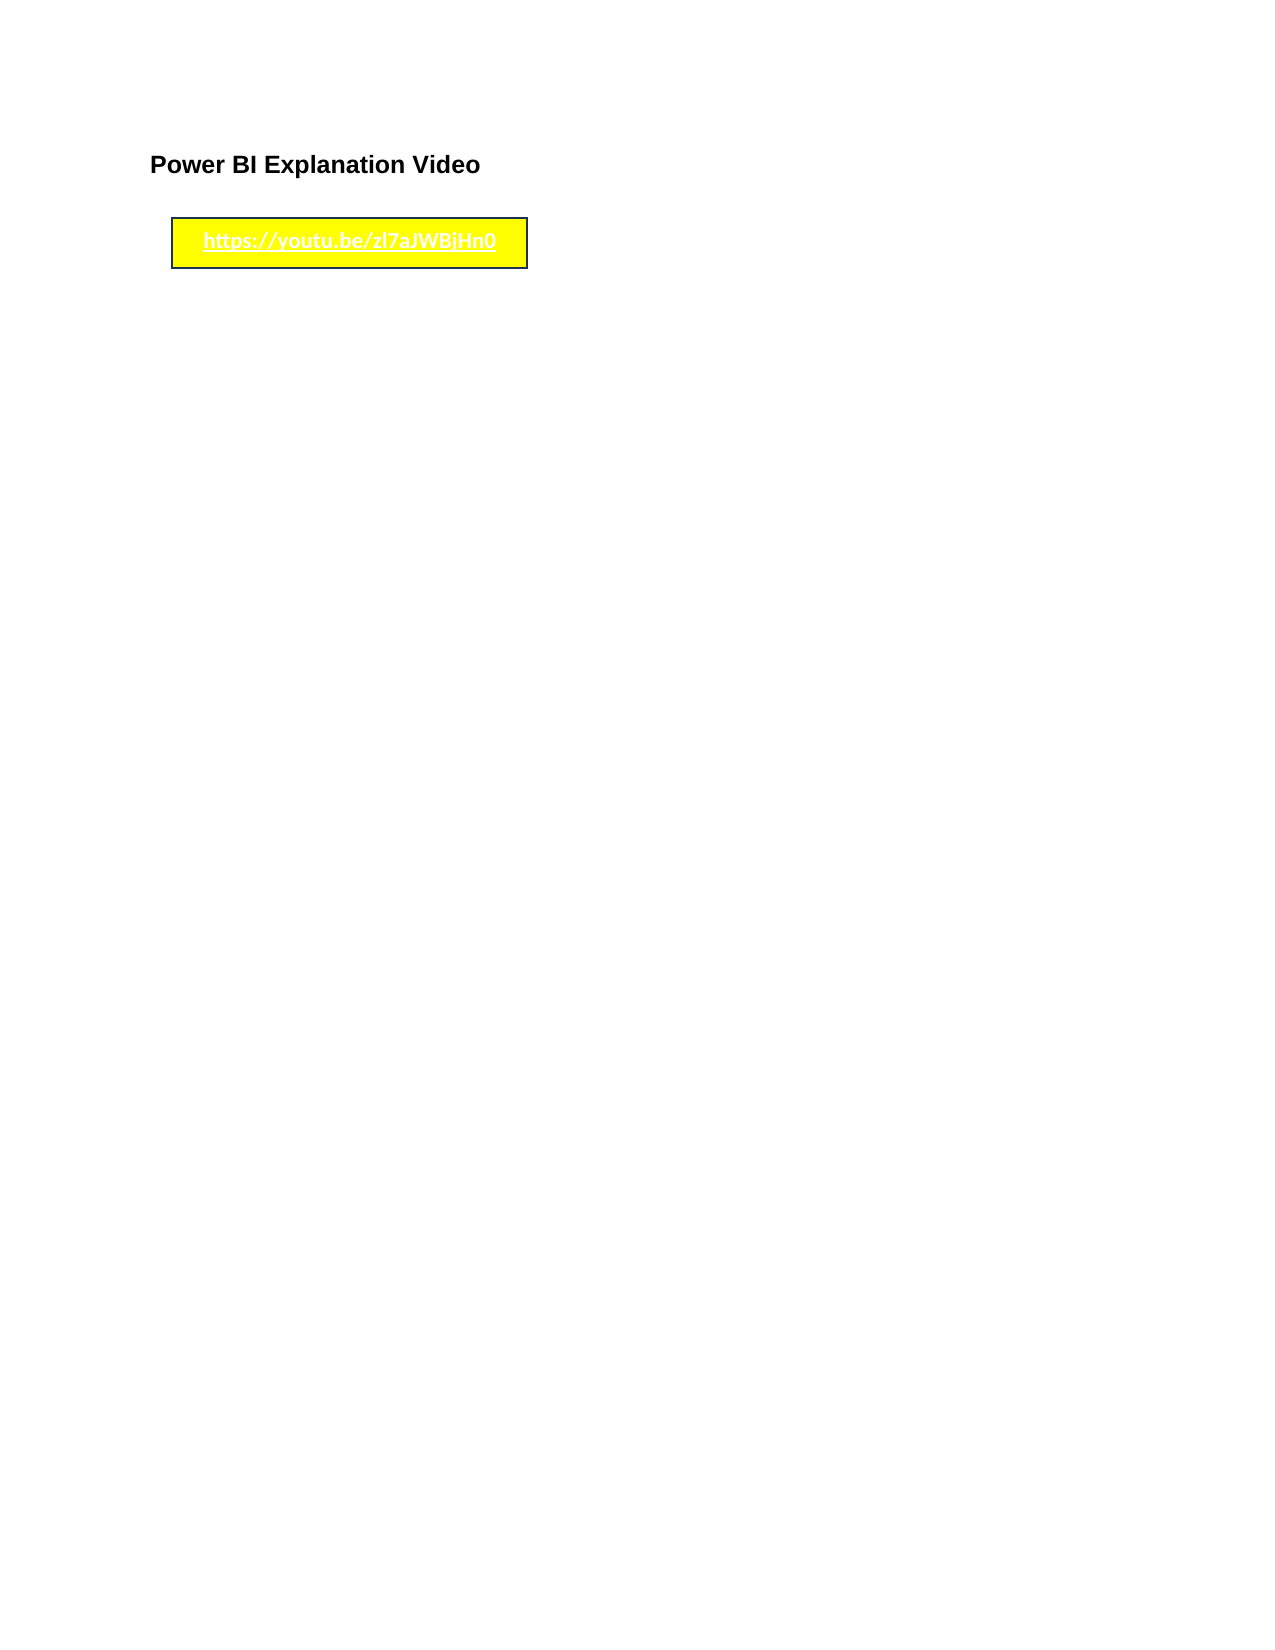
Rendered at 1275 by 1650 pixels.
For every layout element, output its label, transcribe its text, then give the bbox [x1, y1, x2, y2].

text Power BI Explanation Video [150, 150, 1125, 179]
